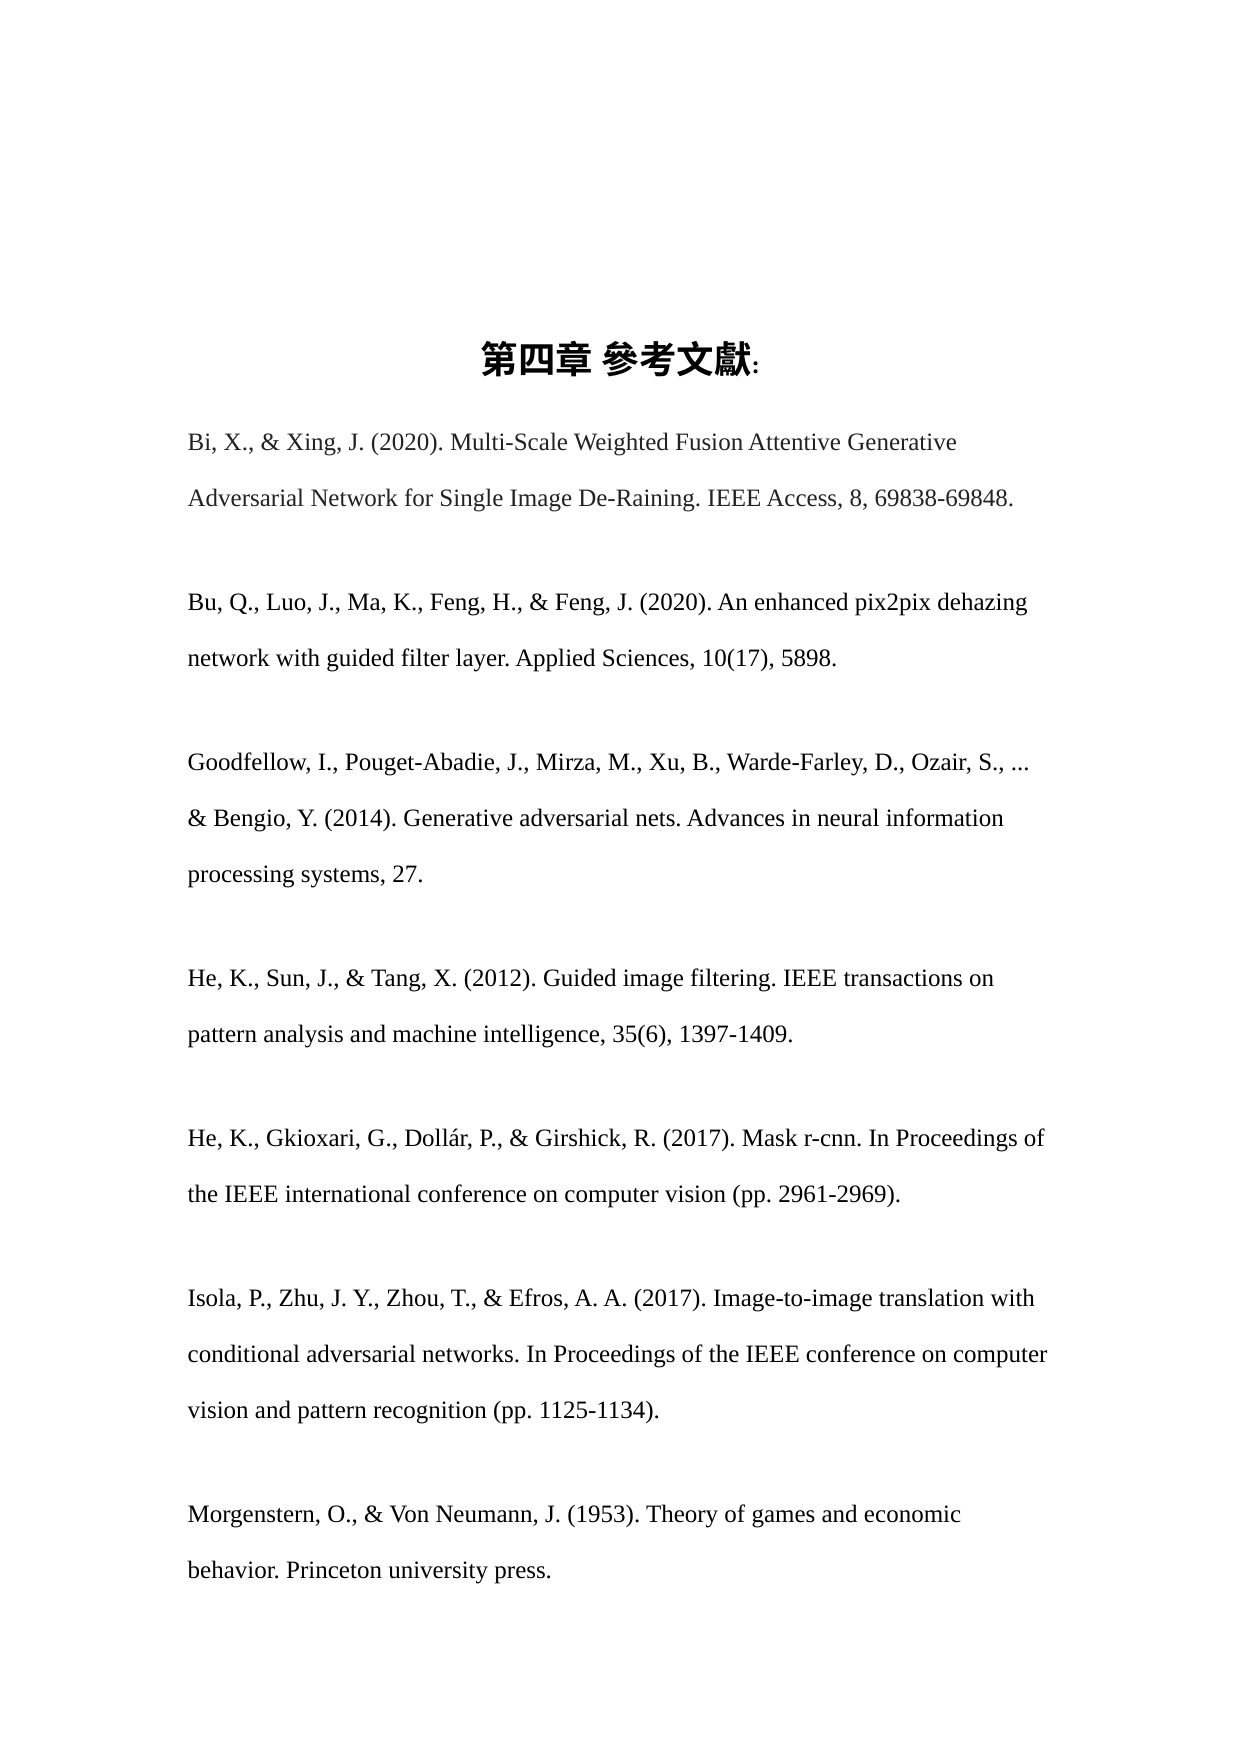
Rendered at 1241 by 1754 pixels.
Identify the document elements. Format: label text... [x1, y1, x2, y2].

text He, K., Sun, J., & Tang, X. (2012). Guided image filtering. IEEE transactions on pattern analysis and machine intelligence, 35(6), 1397-1409. [187, 958, 1053, 1052]
text Morgenstern, O., & Von Neumann, J. (1953). Theory of games and economic behavior. Princeton university press. [187, 1495, 1053, 1588]
text Goodfellow, I., Pouget-Abadie, J., Mirza, M., Xu, B., Warde-Farley, D., Ozair, S., ... & Bengio, Y. (2014). Generative adversarial nets. Advances in neural information processing systems, 27. [187, 742, 1053, 892]
text 第四章 參考文獻: [187, 320, 1053, 395]
text Bi, X., & Xing, J. (2020). Multi-Scale Weighted Fusion Attentive Generative Adversarial Network for Single Image De-Raining. IEEE Access, 8, 69838-69848. [187, 422, 1053, 516]
text He, K., Gkioxari, G., Dollár, P., & Girshick, R. (2017). Mask r-cnn. In Proceedings of the IEEE international conference on computer vision (pp. 2961-2969). [187, 1118, 1053, 1212]
text Isola, P., Zhu, J. Y., Zhou, T., & Efros, A. A. (2017). Image-to-image translation with conditional adversarial networks. In Proceedings of the IEEE conference on computer vision and pattern recognition (pp. 1125-1134). [187, 1278, 1053, 1428]
text Bu, Q., Luo, J., Ma, K., Feng, H., & Feng, J. (2020). An enhanced pix2pix dehazing network with guided filter layer. Applied Sciences, 10(17), 5898. [187, 582, 1053, 676]
